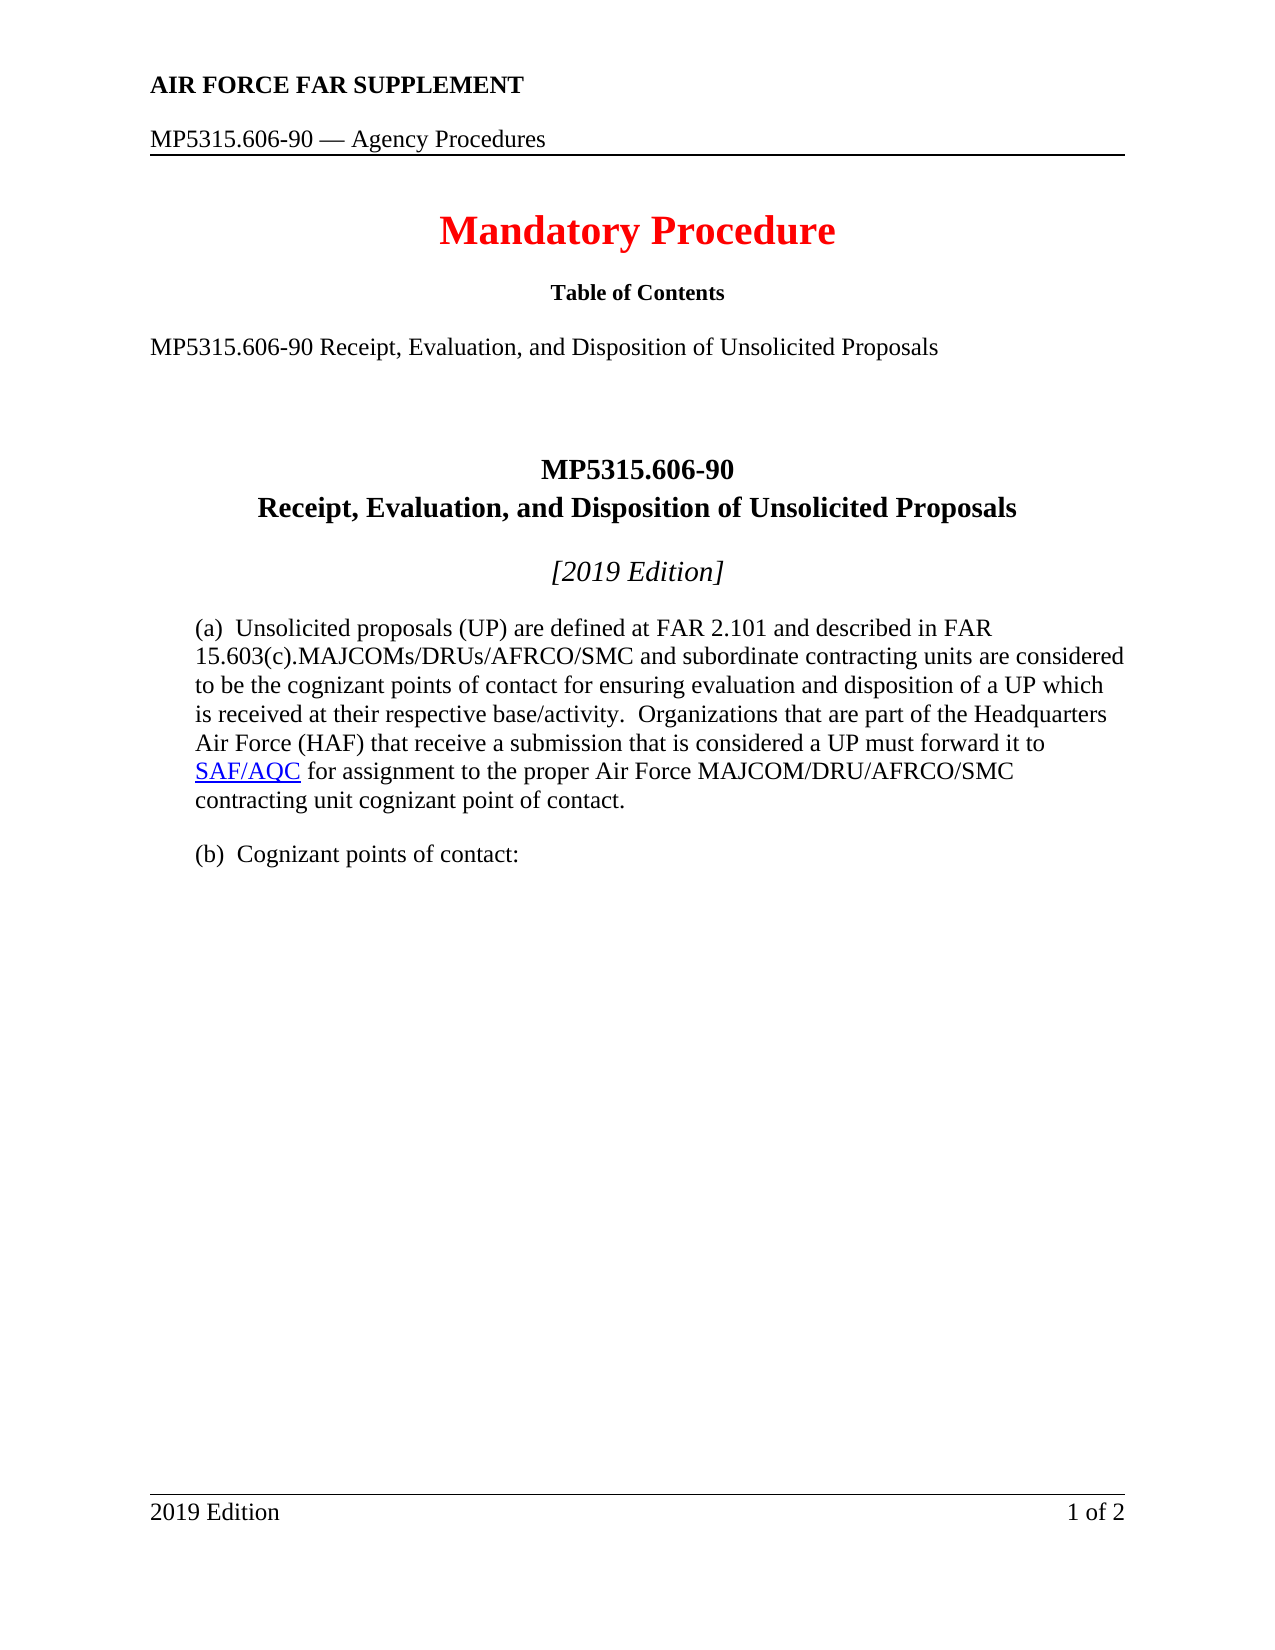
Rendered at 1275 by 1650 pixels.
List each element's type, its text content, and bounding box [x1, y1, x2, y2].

subtitle Mandatory Procedure [150, 206, 1125, 253]
text [2019 Edition] [150, 554, 1125, 588]
list (b) Cognizant points of contact: [195, 839, 1125, 868]
subtitle MP5315.606-90 Receipt, Evaluation, and Disposition of Unsolicited Proposals [150, 452, 1125, 524]
list (a) Unsolicited proposals (UP) are defined at FAR 2.101 and described in FAR 15.603(c).MAJCOMs/DRUs/AFRCO/SMC and subordinate contracting units are considered to be the cognizant points of contact for ensuring evaluation and disposition of a UP which is received at their respective base/activity. Organizations that are part of the Headquarters Air Force (HAF) that receive a submission that is considered a UP must forward it to SAF/AQC for assignment to the proper Air Force MAJCOM/DRU/AFRCO/SMC contracting unit cognizant point of contact. [195, 613, 1125, 814]
